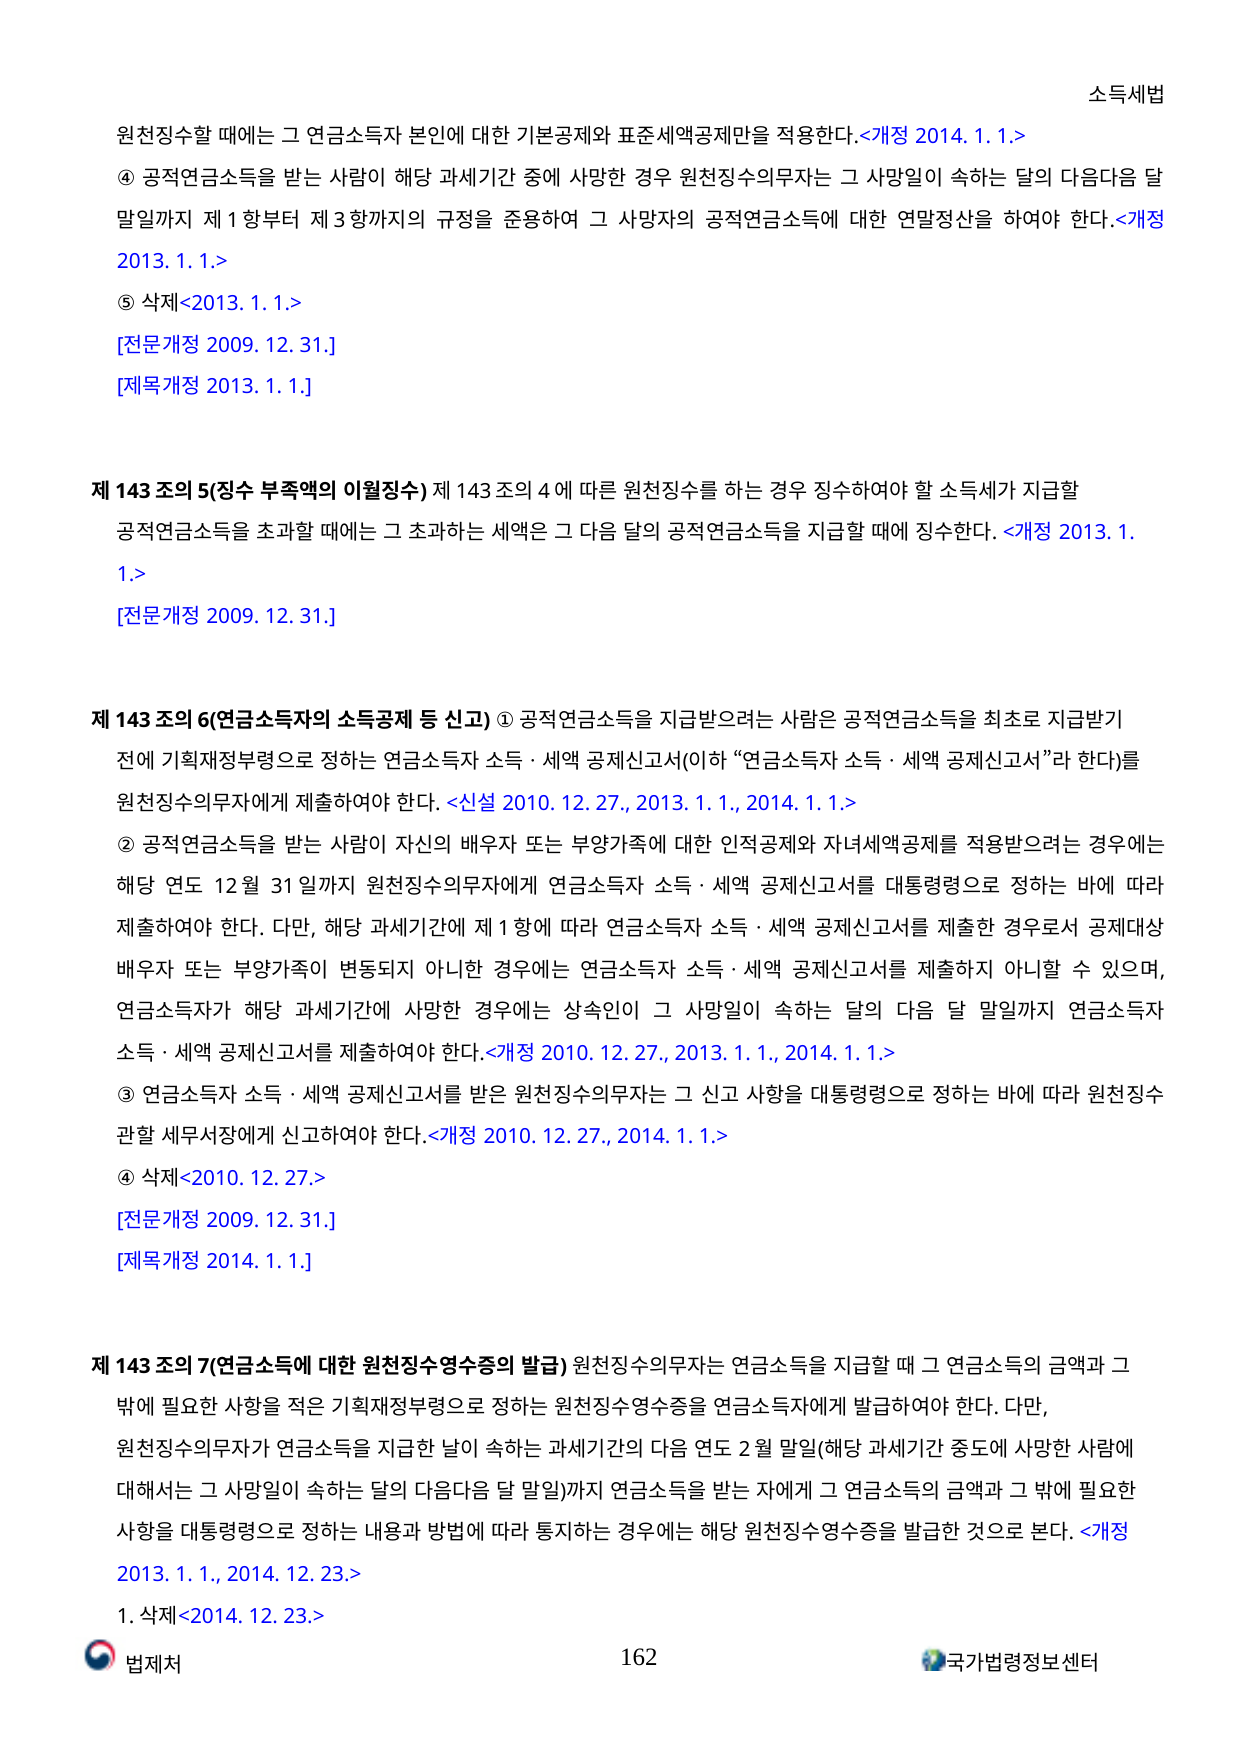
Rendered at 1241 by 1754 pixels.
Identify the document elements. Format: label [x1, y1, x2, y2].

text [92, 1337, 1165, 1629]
picture [892, 1637, 946, 1671]
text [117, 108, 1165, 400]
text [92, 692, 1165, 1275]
picture [75, 1637, 126, 1673]
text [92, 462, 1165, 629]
